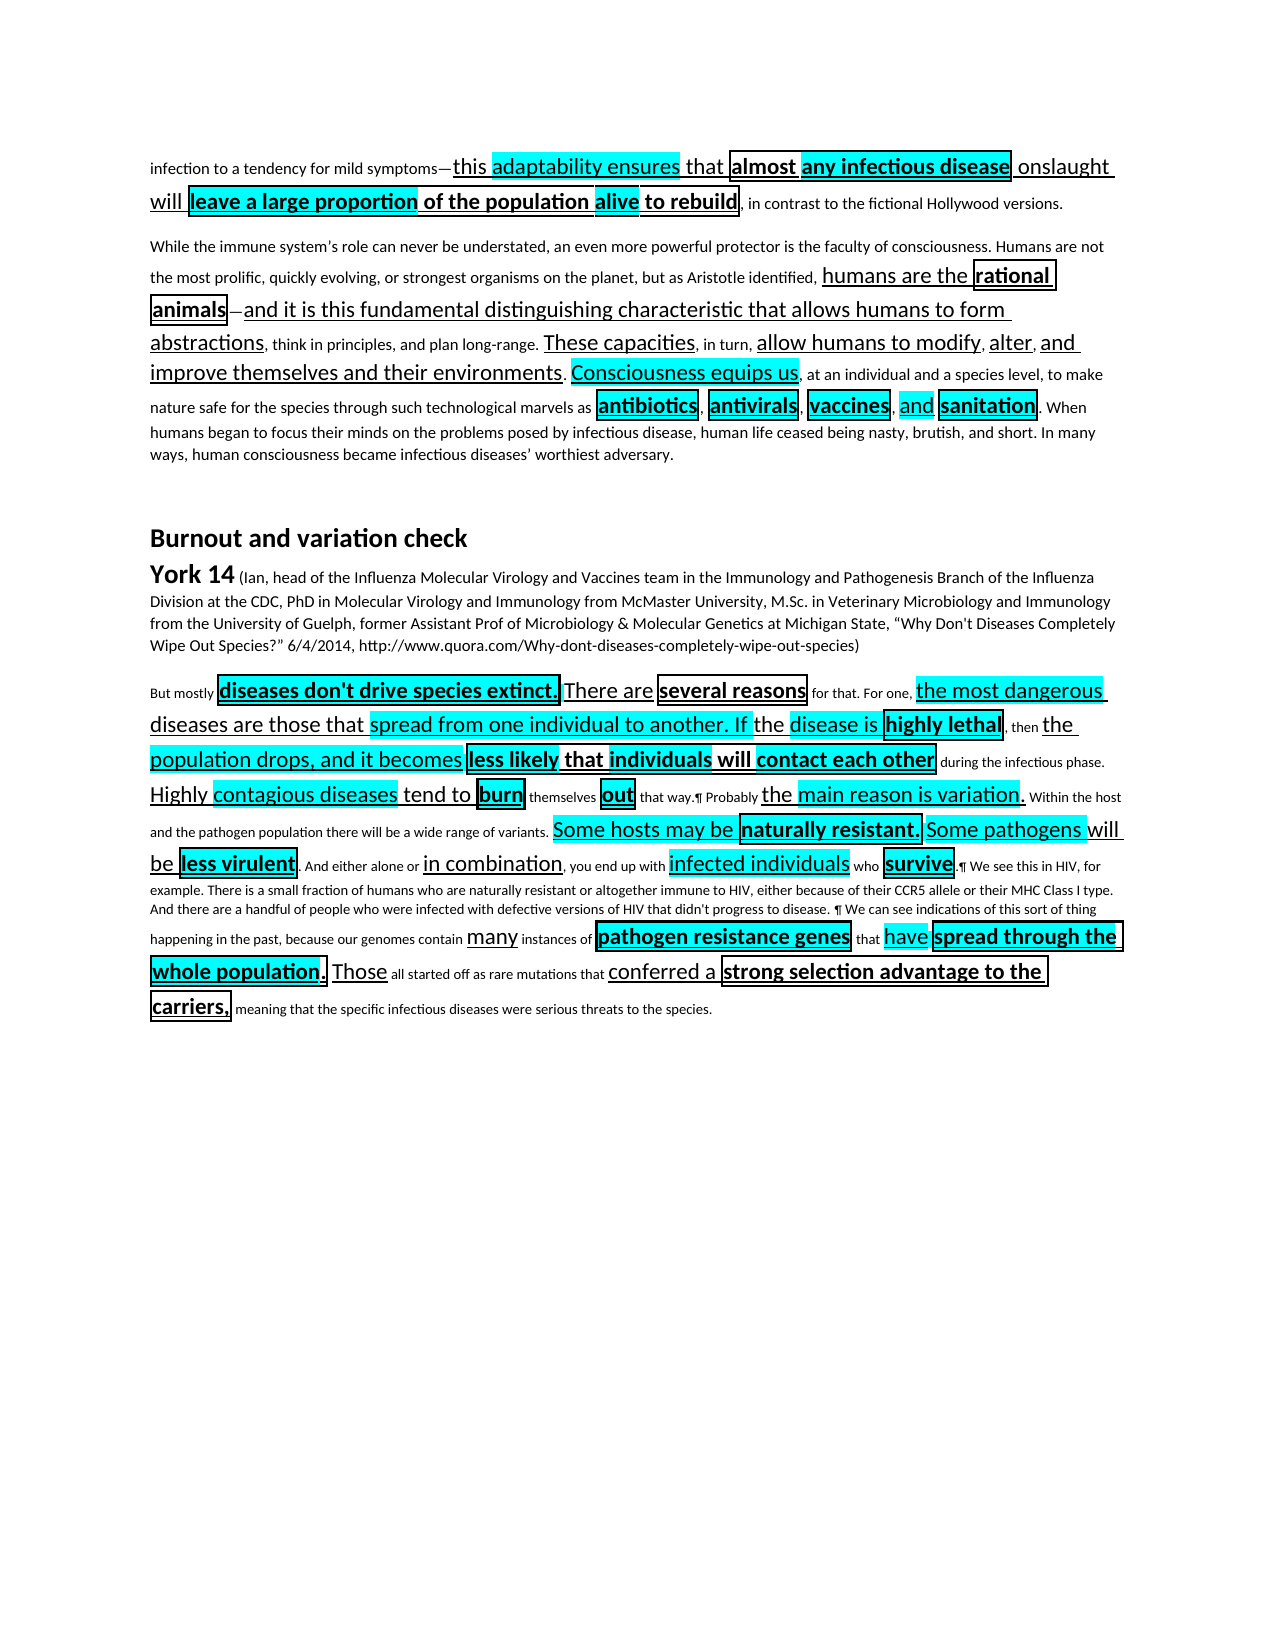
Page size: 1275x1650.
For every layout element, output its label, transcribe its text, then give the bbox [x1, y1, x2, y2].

text While the immune system’s role can never be understated, an even more powerful protector is the faculty of consciousness. Humans are not the most prolific, quickly evolving, or strongest organisms on the planet, but as Aristotle identified, humans are the rational animals—and it is this fundamental distinguishing characteristic that allows humans to form abstractions, think in principles, and plan long-range. These capacities, in turn, allow humans to modify, alter, and improve themselves and their environments. Consciousness equips us, at an individual and a species level, to make nature safe for the species through such technological marvels as antibiotics, antivirals, vaccines, and sanitation. When humans began to focus their minds on the problems posed by infectious disease, human life ceased being nasty, brutish, and short. In many ways, human consciousness became infectious diseases’ worthiest adversary. [150, 236, 1125, 464]
subtitle Burnout and variation check [150, 521, 1125, 554]
text But mostly diseases don't drive species extinct. There are several reasons for that. For one, the most dangerous diseases are those that spread from one individual to another. If the disease is highly lethal, then the population drops, and it becomes less likely that individuals will contact each other during the infectious phase. Highly contagious diseases tend to burn themselves out that way.¶ Probably the main reason is variation. Within the host and the pathogen population there will be a wide range of variants. Some hosts may be naturally resistant. Some pathogens will be less virulent. And either alone or in combination, you end up with infected individuals who survive.¶ We see this in HIV, for example. There is a small fraction of humans who are naturally resistant or altogether immune to HIV, either because of their CCR5 allele or their MHC Class I type. And there are a handful of people who were infected with defective versions of HIV that didn't progress to disease. ¶ We can see indications of this sort of thing happening in the past, because our genomes contain many instances of pathogen resistance genes that have spread through the whole population. Those all started off as rare mutations that conferred a strong selection advantage to the carriers, meaning that the specific infectious diseases were serious threats to the species. [150, 674, 1125, 1022]
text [150, 150, 1125, 217]
text York 14 (Ian, head of the Influenza Molecular Virology and Vaccines team in the Immunology and Pathogenesis Branch of the Influenza Division at the CDC, PhD in Molecular Virology and Immunology from McMaster University, M.Sc. in Veterinary Microbiology and Immunology from the University of Guelph, former Assistant Prof of Microbiology & Molecular Genetics at Michigan State, “Why Don't Diseases Completely Wipe Out Species?” 6/4/2014, http://www.quora.com/Why-dont-diseases-completely-wipe-out-species) [150, 557, 1125, 656]
